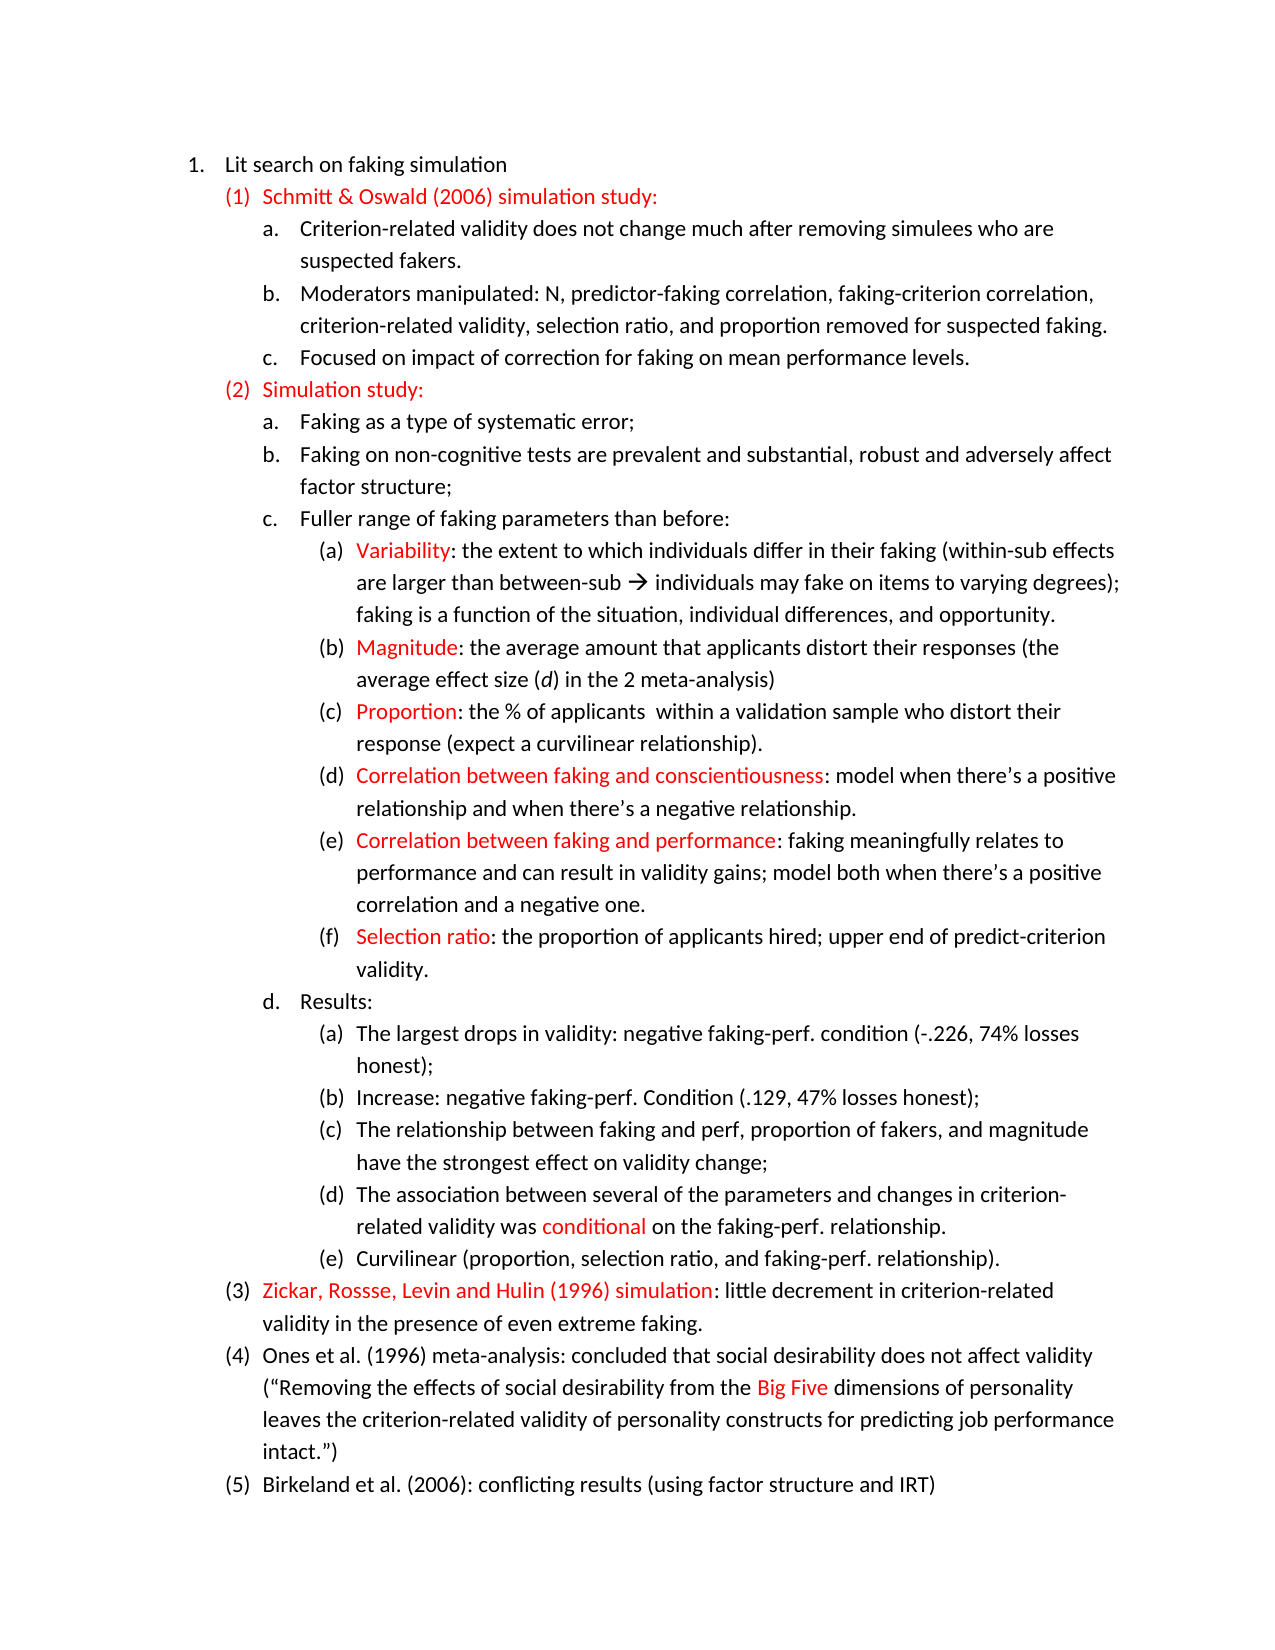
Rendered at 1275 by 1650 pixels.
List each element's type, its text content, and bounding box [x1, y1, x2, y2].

list Ones et al. (1996) meta-analysis: concluded that social desirability does not affect validity (“Removing the effects of social desirability from the Big Five dimensions of personality leaves the criterion-related validity of personality constructs for predicting job performance intact.”) [225, 1341, 1125, 1466]
list Correlation between faking and conscientiousness: model when there’s a positive relationship and when there’s a negative relationship. [319, 762, 1125, 822]
list Criterion-related validity does not change much after removing simulees who are suspected fakers. [262, 214, 1125, 274]
list Simulation study: [225, 375, 1125, 403]
list Faking on non-cognitive tests are prevalent and substantial, robust and adversely affect factor structure; [262, 440, 1125, 500]
list Curvilinear (proportion, selection ratio, and faking-perf. relationship). [319, 1244, 1125, 1272]
list The relationship between faking and perf, proportion of fakers, and magnitude have the strongest effect on validity change; [319, 1116, 1125, 1176]
list Variability: the extent to which individuals differ in their faking (within-sub effects are larger than between-sub individuals may fake on items to varying degrees); faking is a function of the situation, individual differences, and opportunity. [319, 536, 1125, 629]
list Faking as a type of systematic error; [262, 407, 1125, 436]
list Birkeland et al. (2006): conflicting results (using factor structure and IRT) [225, 1470, 1125, 1498]
list The largest drops in validity: negative faking-perf. condition (-.226, 74% losses honest); [319, 1019, 1125, 1079]
list Focused on impact of correction for faking on mean performance levels. [262, 343, 1125, 371]
list Increase: negative faking-perf. Condition (.129, 47% losses honest); [319, 1083, 1125, 1111]
list Lit search on faking simulation [187, 150, 1125, 178]
list Results: [262, 987, 1125, 1015]
list Zickar, Rossse, Levin and Hulin (1996) simulation: little decrement in criterion-related validity in the presence of even extreme faking. [225, 1277, 1125, 1337]
list The association between several of the parameters and changes in criterion-related validity was conditional on the faking-perf. relationship. [319, 1180, 1125, 1240]
list Fuller range of faking parameters than before: [262, 504, 1125, 532]
list Correlation between faking and performance: faking meaningfully relates to performance and can result in validity gains; model both when there’s a positive correlation and a negative one. [319, 826, 1125, 918]
list Magnitude: the average amount that applicants distort their responses (the average effect size (d) in the 2 meta-analysis) [319, 633, 1125, 693]
list Selection ratio: the proportion of applicants hired; upper end of predict-criterion validity. [319, 922, 1125, 983]
list Schmitt & Oswald (2006) simulation study: [225, 182, 1125, 210]
list Moderators manipulated: N, predictor-faking correlation, faking-criterion correlation, criterion-related validity, selection ratio, and proportion removed for suspected faking. [262, 279, 1125, 339]
list Proportion: the % of applicants within a validation sample who distort their response (expect a curvilinear relationship). [319, 697, 1125, 757]
